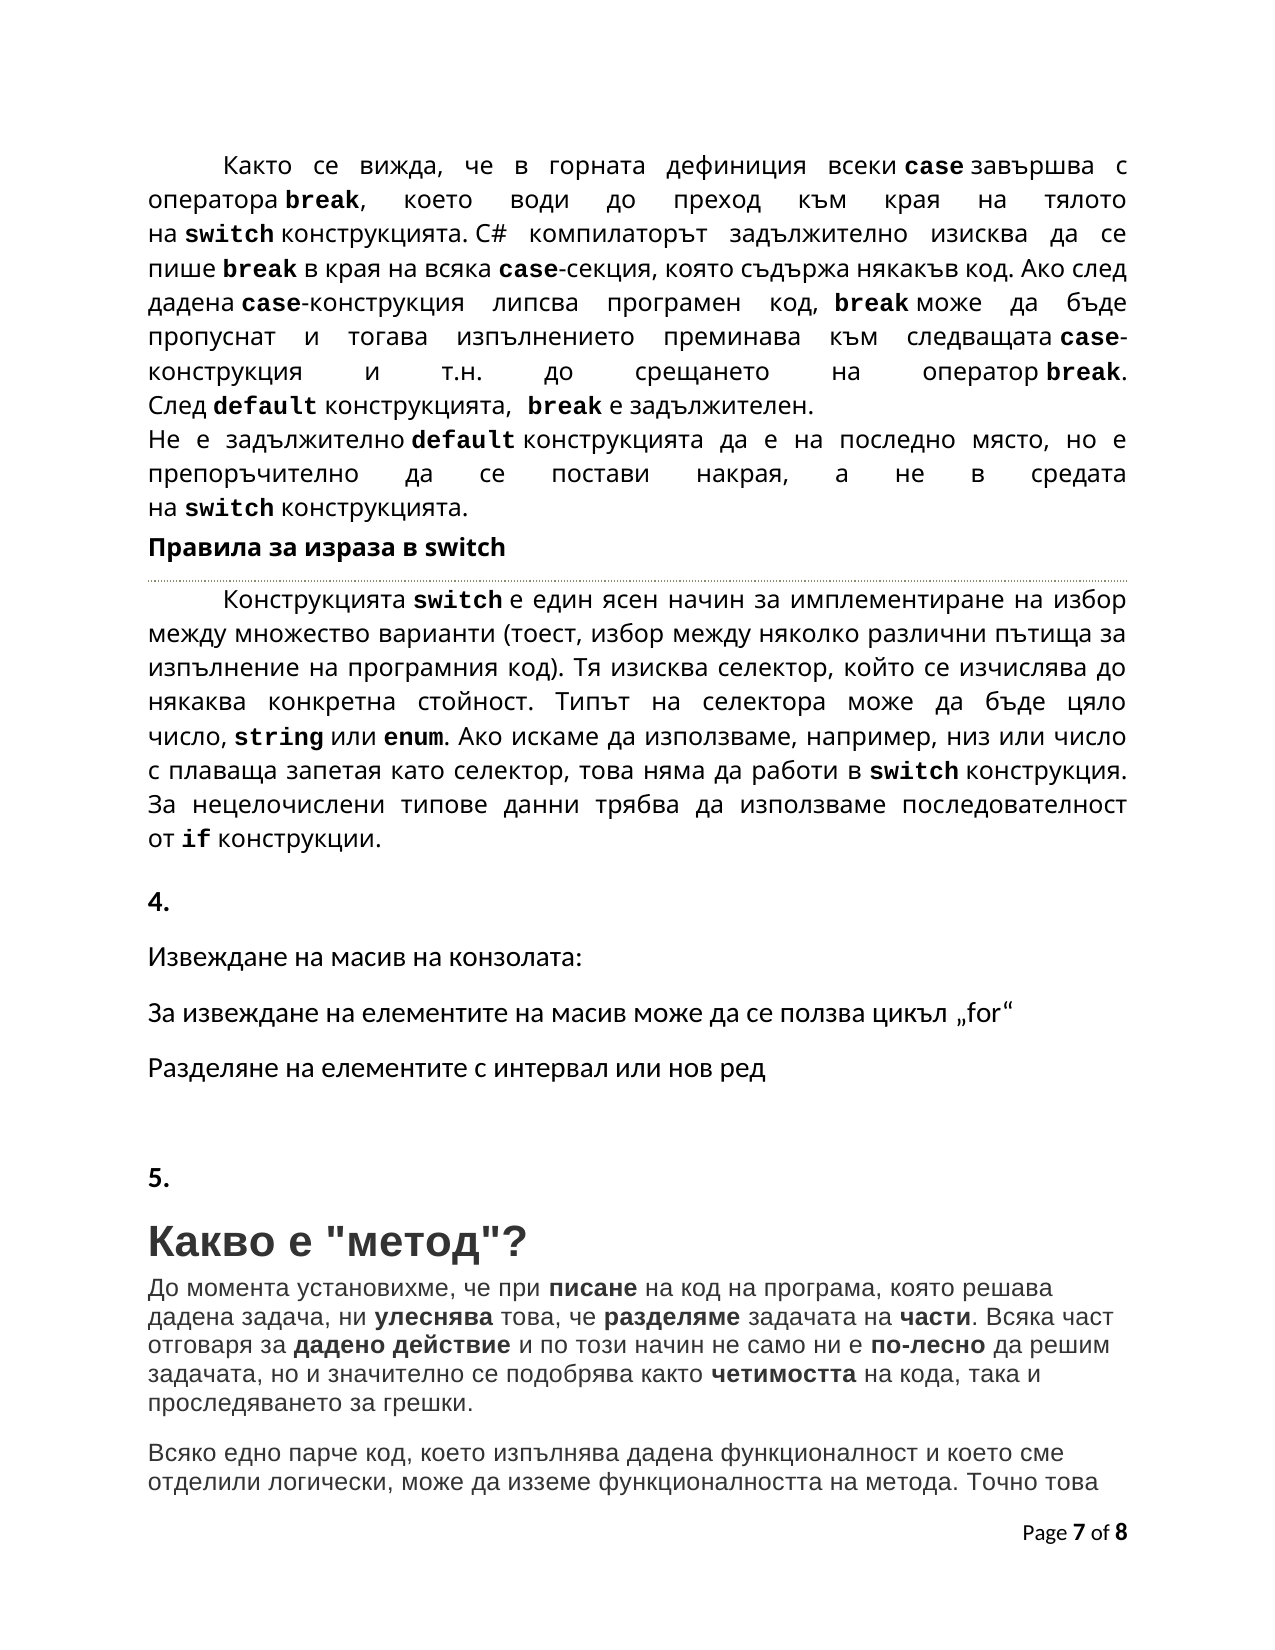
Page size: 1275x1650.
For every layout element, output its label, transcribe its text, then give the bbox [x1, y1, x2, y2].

text Конструкцията switch е един ясен начин за имплементиране на избор между множество варианти (тоест, избор между няколко различни пътища за изпълнение на програмния код). Тя изисква селектор, който се изчислява до някаква конкретна стойност. Типът на селектора може да бъде цяло число, string или enum. Ако искаме да използваме, например, низ или число с плаваща запетая като селектор, това няма да работи в switch конструкция. За нецелочислени типове данни трябва да използваме последователност от if конструкции. [148, 582, 1127, 855]
text Разделяне на елементите с интервал или нов ред [148, 1049, 1127, 1084]
text 4. [148, 883, 1127, 919]
text За извеждане на елементите на масив може да се ползва цикъл „for“ [148, 994, 1127, 1029]
text До момента установихме, че при писане на код на програма, която решава дадена задача, ни улеснява това, че разделяме задачата на части. Всяка част отговаря за дадено действие и по този начин не само ни е по-лесно да решим задачата, но и значително се подобрява както четимостта на кода, така и проследяването за грешки. [148, 1273, 1127, 1416]
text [148, 1438, 1127, 1495]
text Както се вижда, че в горната дефиниция всеки case завършва с оператора break, което води до преход към края на тялото на switch конструкцията. C# компилаторът задължително изисква да се пише break в края на всяка case-секция, която съдържа някакъв код. Ако след дадена case-конструкция липсва програмен код, break може да бъде пропуснат и тогава изпълнението преминава към следващата case-конструкция и т.н. до срещането на оператор break. След default конструкцията, break е задължителен. [148, 148, 1127, 422]
text 5. [148, 1159, 1127, 1194]
text Извеждане на масив на конзолата: [148, 938, 1127, 974]
text Какво е "метод"? [148, 1215, 1127, 1265]
text Правила за израза в switch [148, 524, 1127, 582]
text Не е задължително default конструкцията да е на последно място, но е препоръчително да се постави накрая, а не в средата на switch конструкцията. [148, 422, 1127, 524]
